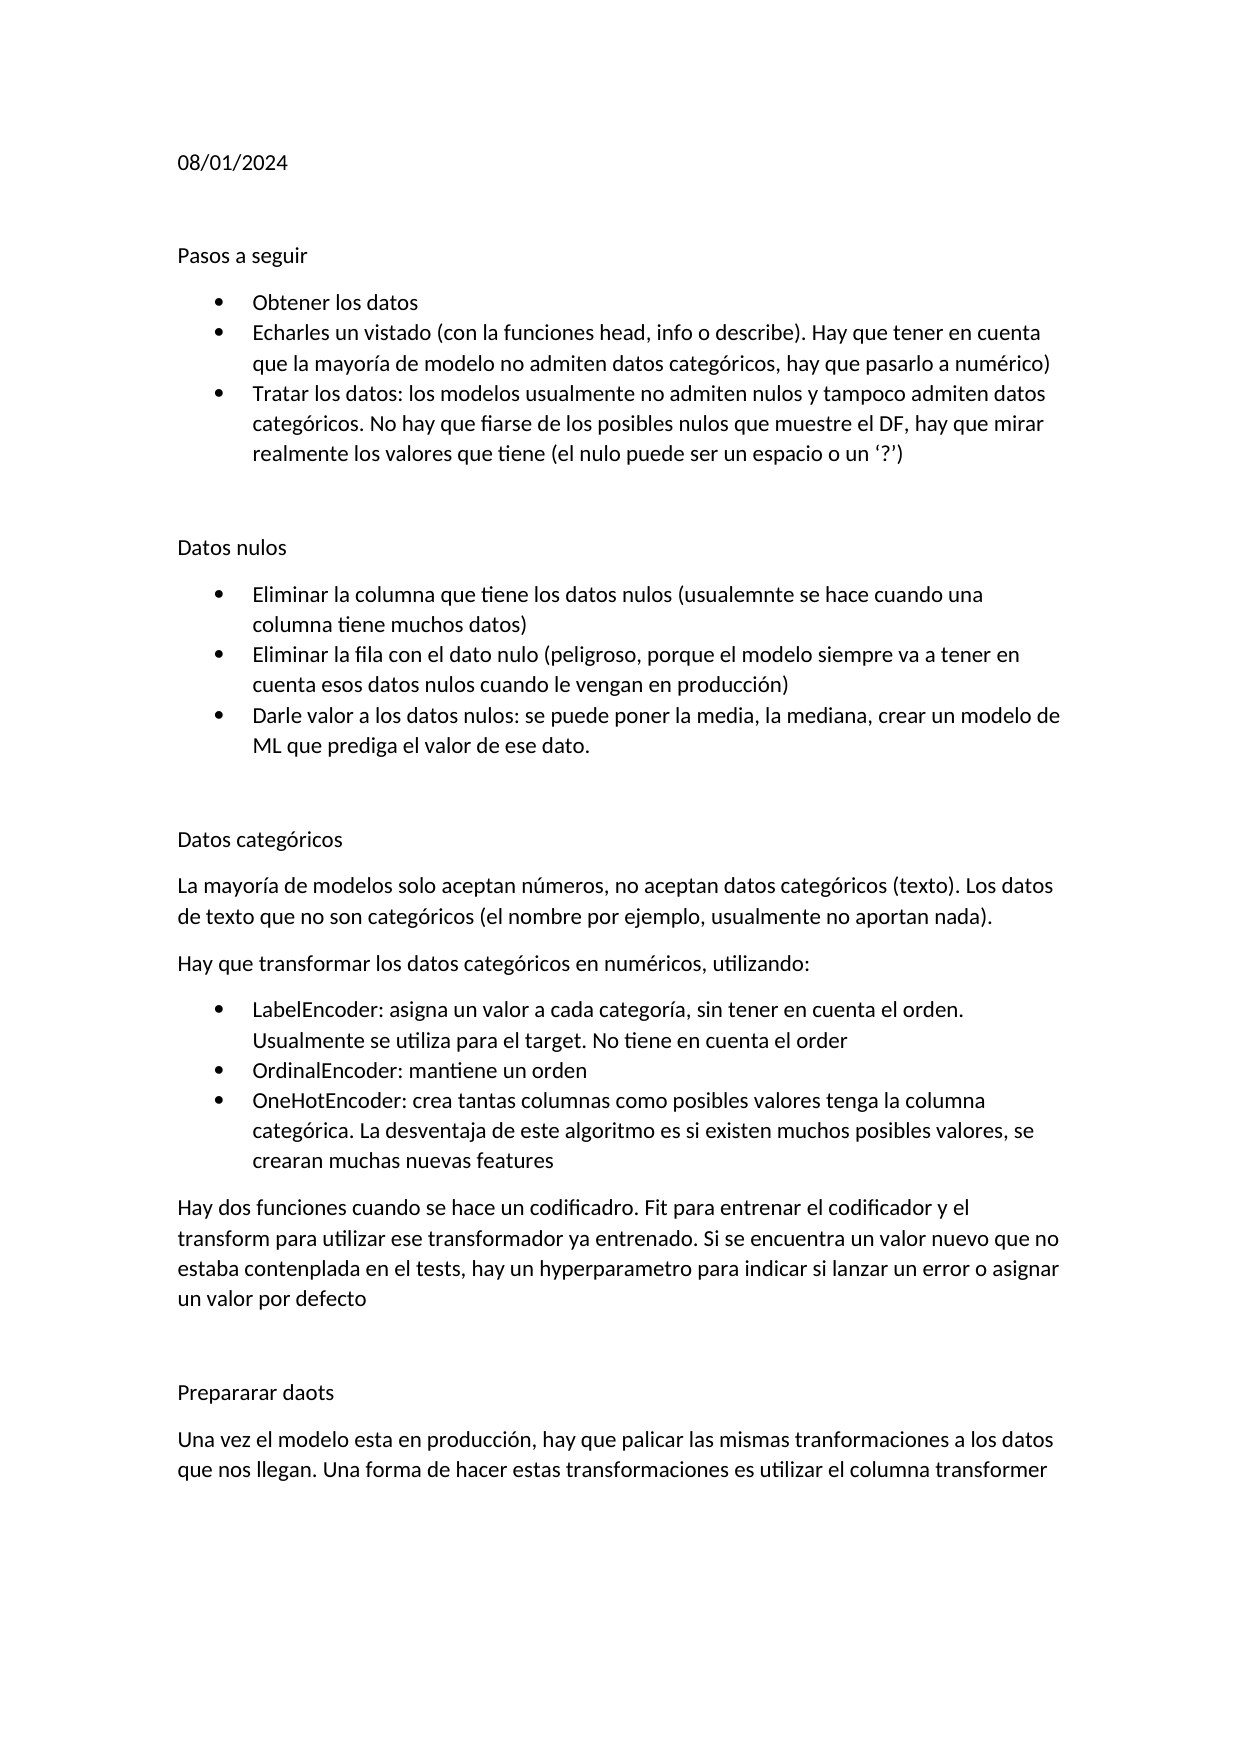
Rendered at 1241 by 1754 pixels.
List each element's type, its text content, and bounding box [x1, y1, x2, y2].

text Datos categóricos [177, 825, 1063, 853]
list Obtener los datos [215, 288, 1063, 316]
list Darle valor a los datos nulos: se puede poner la media, la mediana, crear un modelo de ML que prediga el valor de ese dato. [215, 701, 1063, 759]
text Prepararar daots [177, 1378, 1063, 1406]
text 08/01/2024 [177, 148, 1063, 176]
list OrdinalEncoder: mantiene un orden [215, 1056, 1063, 1084]
text Hay dos funciones cuando se hace un codificadro. Fit para entrenar el codificador y el transform para utilizar ese transformador ya entrenado. Si se encuentra un valor nuevo que no estaba contenplada en el tests, hay un hyperparametro para indicar si lanzar un error o asignar un valor por defecto [177, 1193, 1063, 1312]
list LabelEncoder: asigna un valor a cada categoría, sin tener en cuenta el orden. Usualmente se utiliza para el target. No tiene en cuenta el order [215, 996, 1063, 1054]
text Hay que transformar los datos categóricos en numéricos, utilizando: [177, 949, 1063, 977]
text Datos nulos [177, 533, 1063, 561]
text Una vez el modelo esta en producción, hay que palicar las mismas tranformaciones a los datos que nos llegan. Una forma de hacer estas transformaciones es utilizar el columna transformer [177, 1425, 1063, 1483]
text Pasos a seguir [177, 241, 1063, 269]
text La mayoría de modelos solo aceptan números, no aceptan datos categóricos (texto). Los datos de texto que no son categóricos (el nombre por ejemplo, usualmente no aportan nada). [177, 872, 1063, 930]
list Eliminar la fila con el dato nulo (peligroso, porque el modelo siempre va a tener en cuenta esos datos nulos cuando le vengan en producción) [215, 640, 1063, 698]
list Echarles un vistado (con la funciones head, info o describe). Hay que tener en cuenta que la mayoría de modelo no admiten datos categóricos, hay que pasarlo a numérico) [215, 318, 1063, 377]
list Eliminar la columna que tiene los datos nulos (usualemnte se hace cuando una columna tiene muchos datos) [215, 580, 1063, 638]
list Tratar los datos: los modelos usualmente no admiten nulos y tampoco admiten datos categóricos. No hay que fiarse de los posibles nulos que muestre el DF, hay que mirar realmente los valores que tiene (el nulo puede ser un espacio o un ‘?’) [215, 379, 1063, 467]
list OneHotEncoder: crea tantas columnas como posibles valores tenga la columna categórica. La desventaja de este algoritmo es si existen muchos posibles valores, se crearan muchas nuevas features [215, 1086, 1063, 1174]
